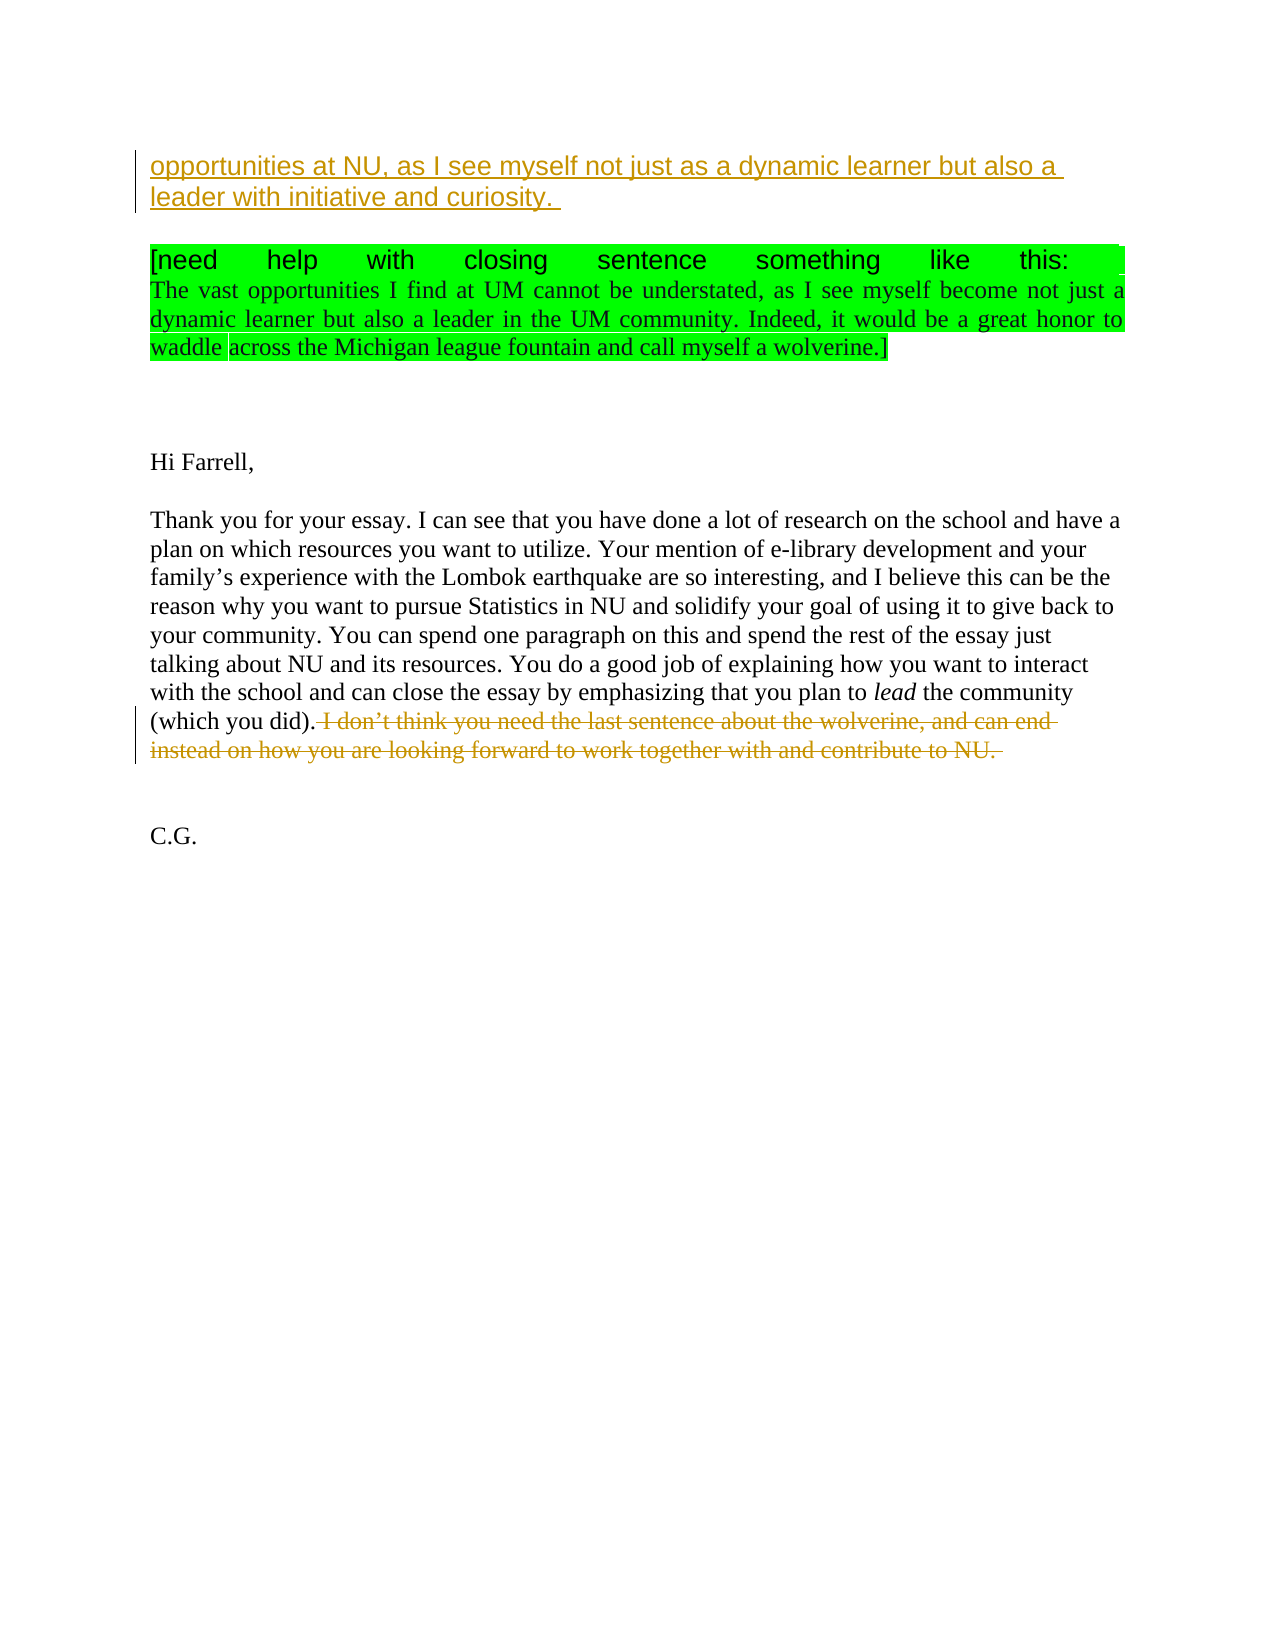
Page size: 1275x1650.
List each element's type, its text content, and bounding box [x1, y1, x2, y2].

text Hi Farrell, [150, 447, 1125, 476]
text C.G. [150, 821, 1125, 850]
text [150, 150, 1125, 212]
text Thank you for your essay. I can see that you have done a lot of research on the school and have a plan on which resources you want to utilize. Your mention of e-library development and your family’s experience with the Lombok earthquake are so interesting, and I believe this can be the reason why you want to pursue Statistics in NU and solidify your goal of using it to give back to your community. You can spend one paragraph on this and spend the rest of the essay just talking about NU and its resources. You do a good job of explaining how you want to interact with the school and can close the essay by emphasizing that you plan to lead the community (which you did). [150, 505, 1125, 764]
text [need help with closing sentence something like this: The vast opportunities I find at UM cannot be understated, as I see myself become not just a dynamic learner but also a leader in the UM community. Indeed, it would be a great honor to waddle across the Michigan league fountain and call myself a wolverine.] [150, 332, 1125, 361]
